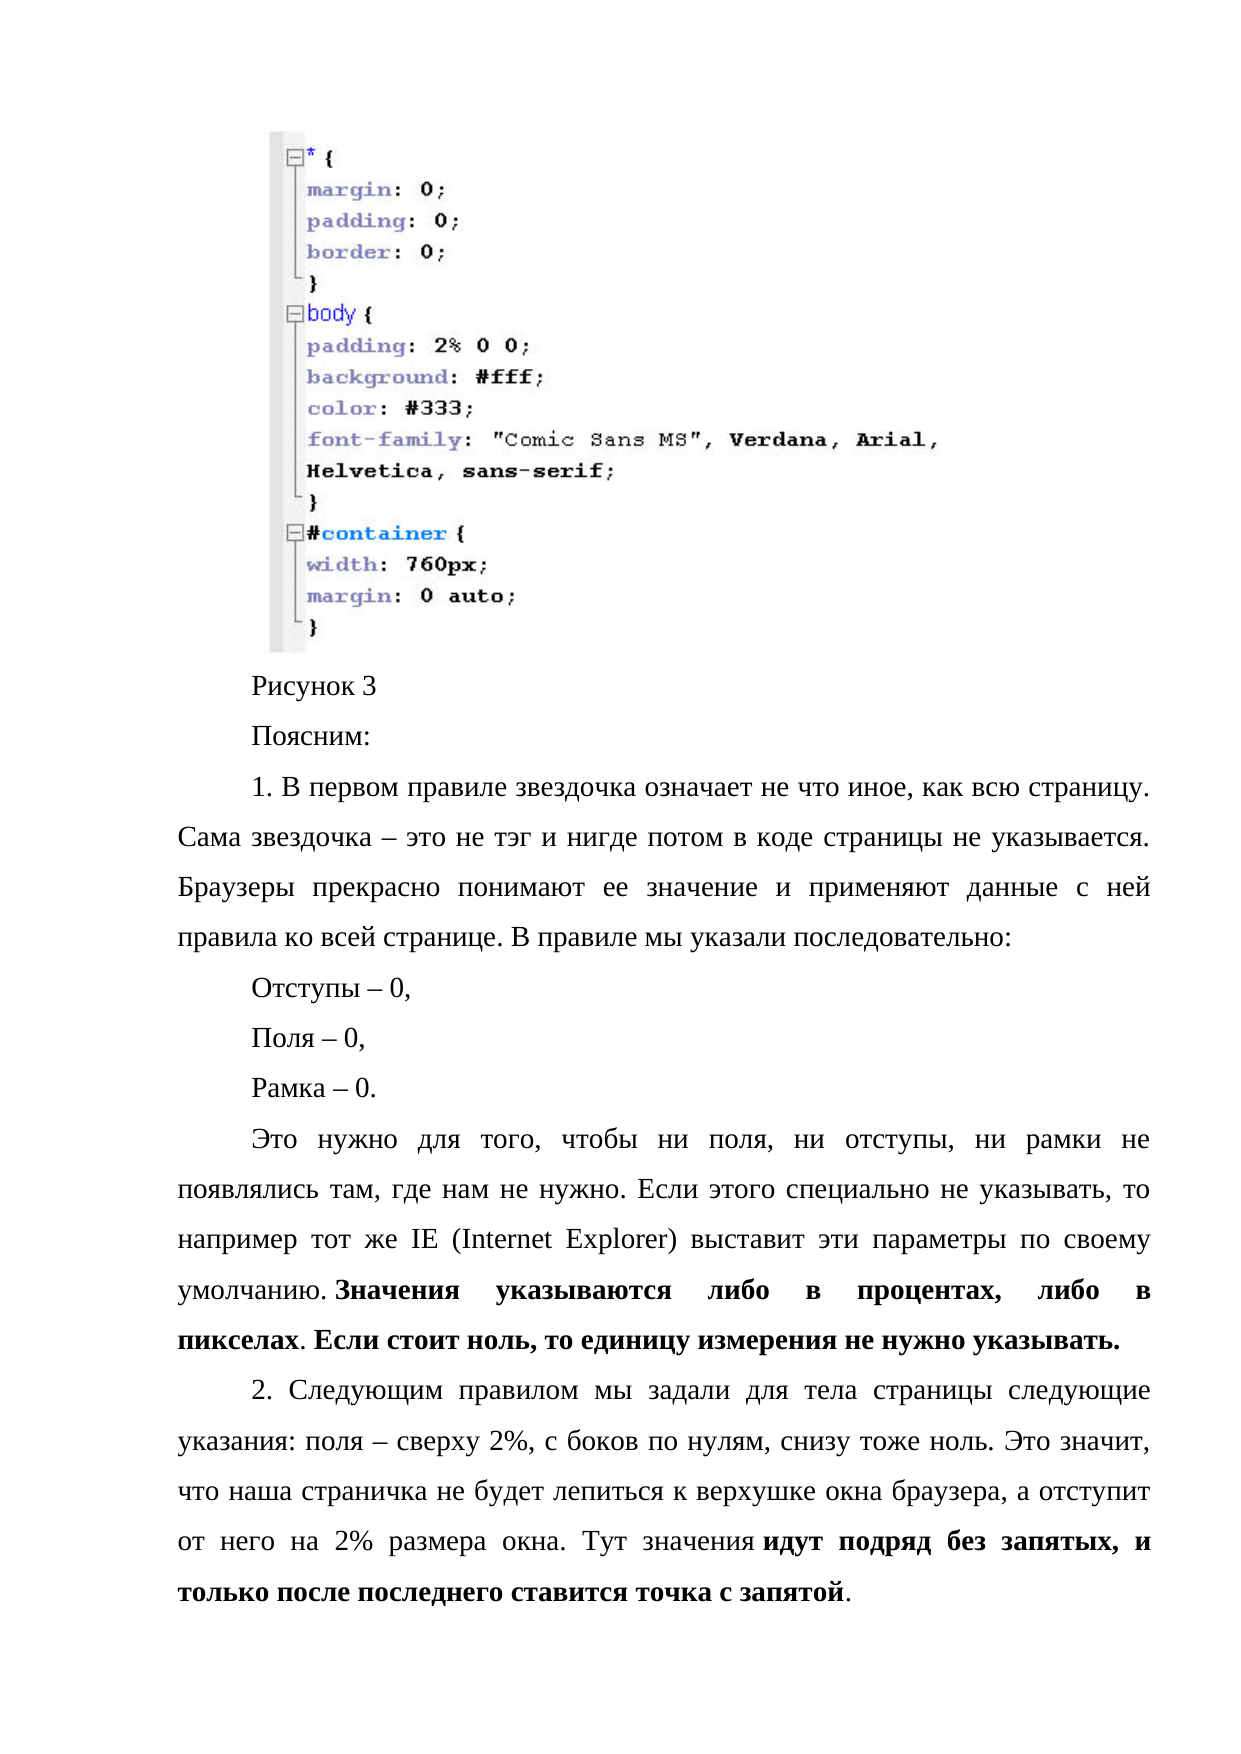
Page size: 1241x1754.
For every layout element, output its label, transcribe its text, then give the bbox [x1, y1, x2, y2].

text 2. Следующим правилом мы задали для тела страницы следующие указания: поля – сверху 2%, с боков по нулям, снизу тоже ноль. Это значит, что наша страничка не будет лепиться к верхушке окна браузера, а отступит от него на 2% размера окна. Тут значения идут подряд без запятых, и только после последнего ставится точка с запятой. [177, 1372, 1152, 1607]
text Поля – 0, [177, 1020, 1152, 1054]
text 1. В первом правиле звездочка означает не что иное, как всю страницу. Сама звездочка – это не тэг и нигде потом в коде страницы не указывается. Браузеры прекрасно понимают ее значение и применяют данные с ней правила ко всей странице. В правиле мы указали последовательно: [177, 769, 1152, 953]
text Поясним: [177, 718, 1152, 752]
text Рамка – 0. [177, 1071, 1152, 1104]
text Это нужно для того, чтобы ни поля, ни отступы, ни рамки не появлялись там, где нам не нужно. Если этого специально не указывать, то например тот же IE (Internet Explorer) выставит эти параметры по своему умолчанию. Значения указываются либо в процентах, либо в пикселах. Если стоит ноль, то единицу измерения не нужно указывать. [177, 1121, 1152, 1356]
text Рисунок 3 [177, 668, 1152, 702]
picture [251, 118, 952, 654]
text Отступы – 0, [177, 970, 1152, 1003]
